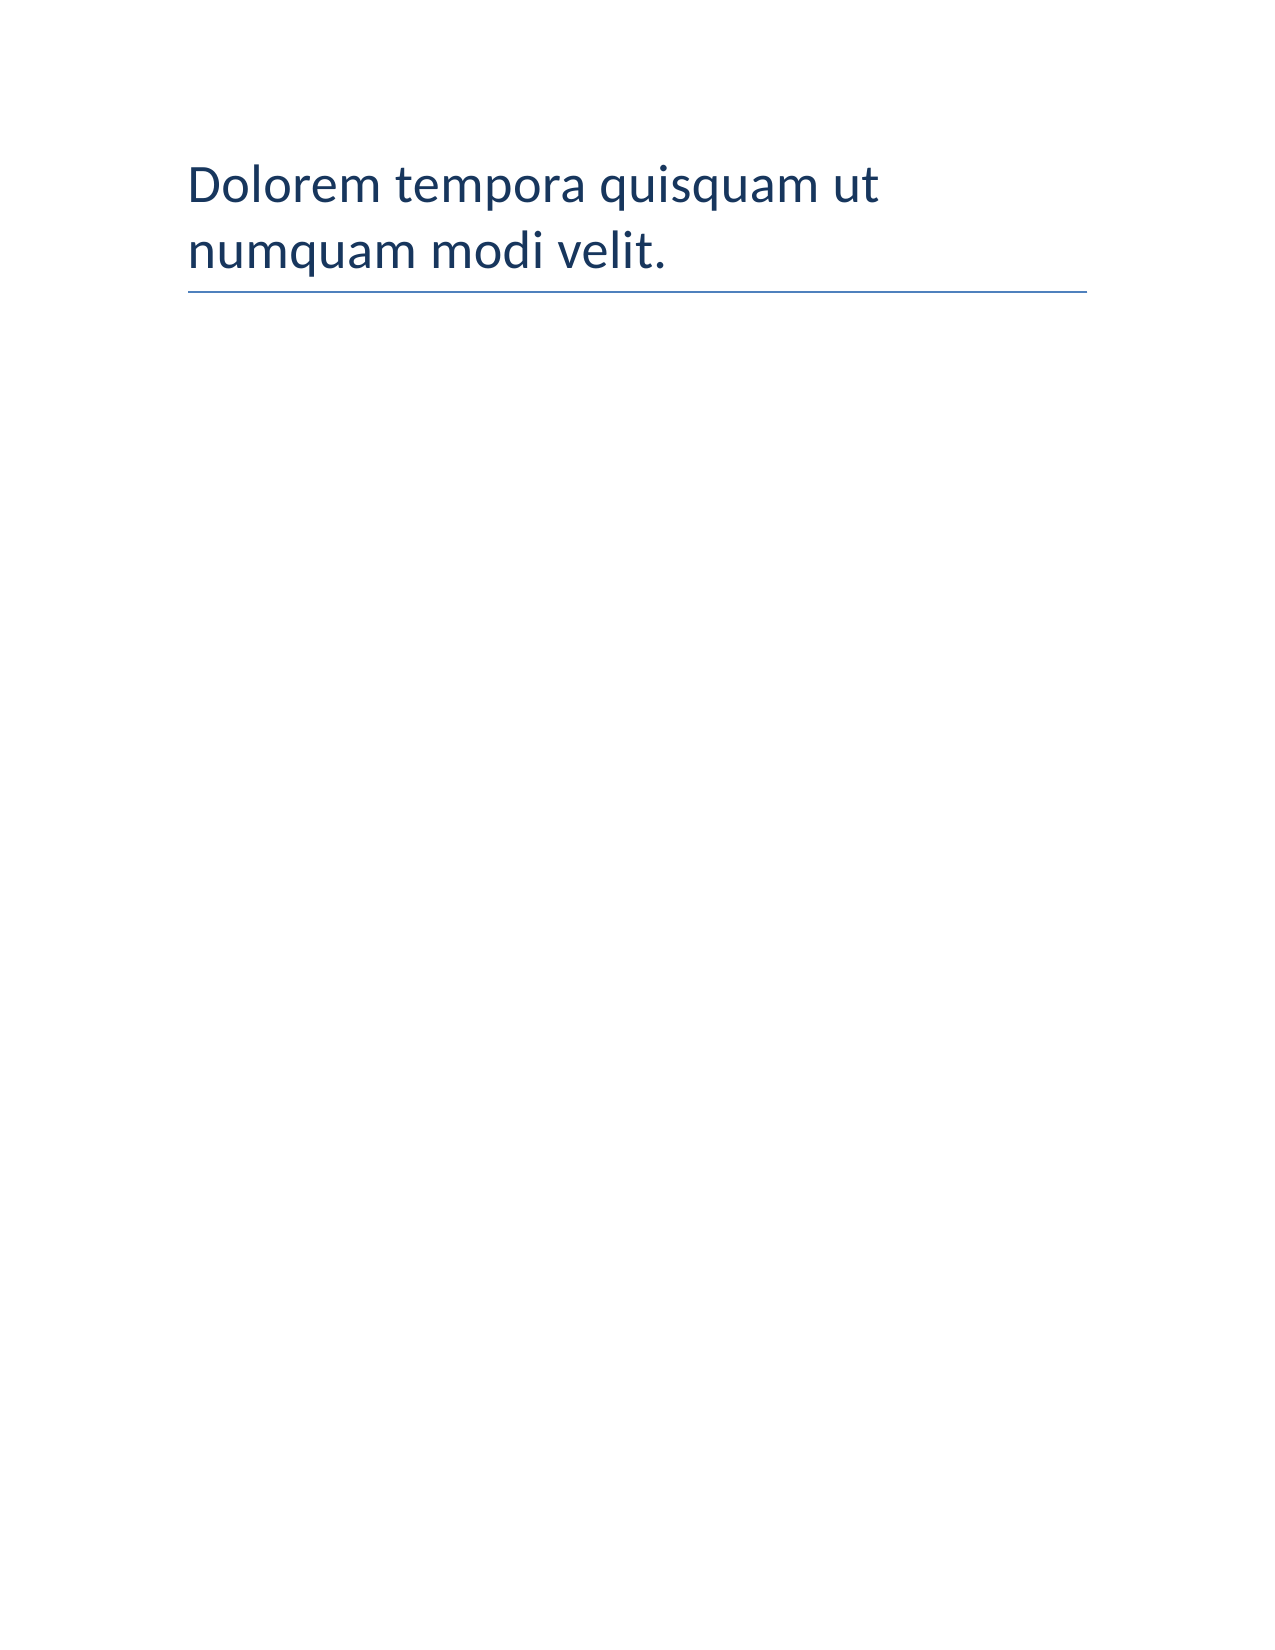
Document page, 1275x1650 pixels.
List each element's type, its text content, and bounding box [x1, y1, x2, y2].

title Dolorem tempora quisquam ut numquam modi velit. [187, 150, 1087, 293]
